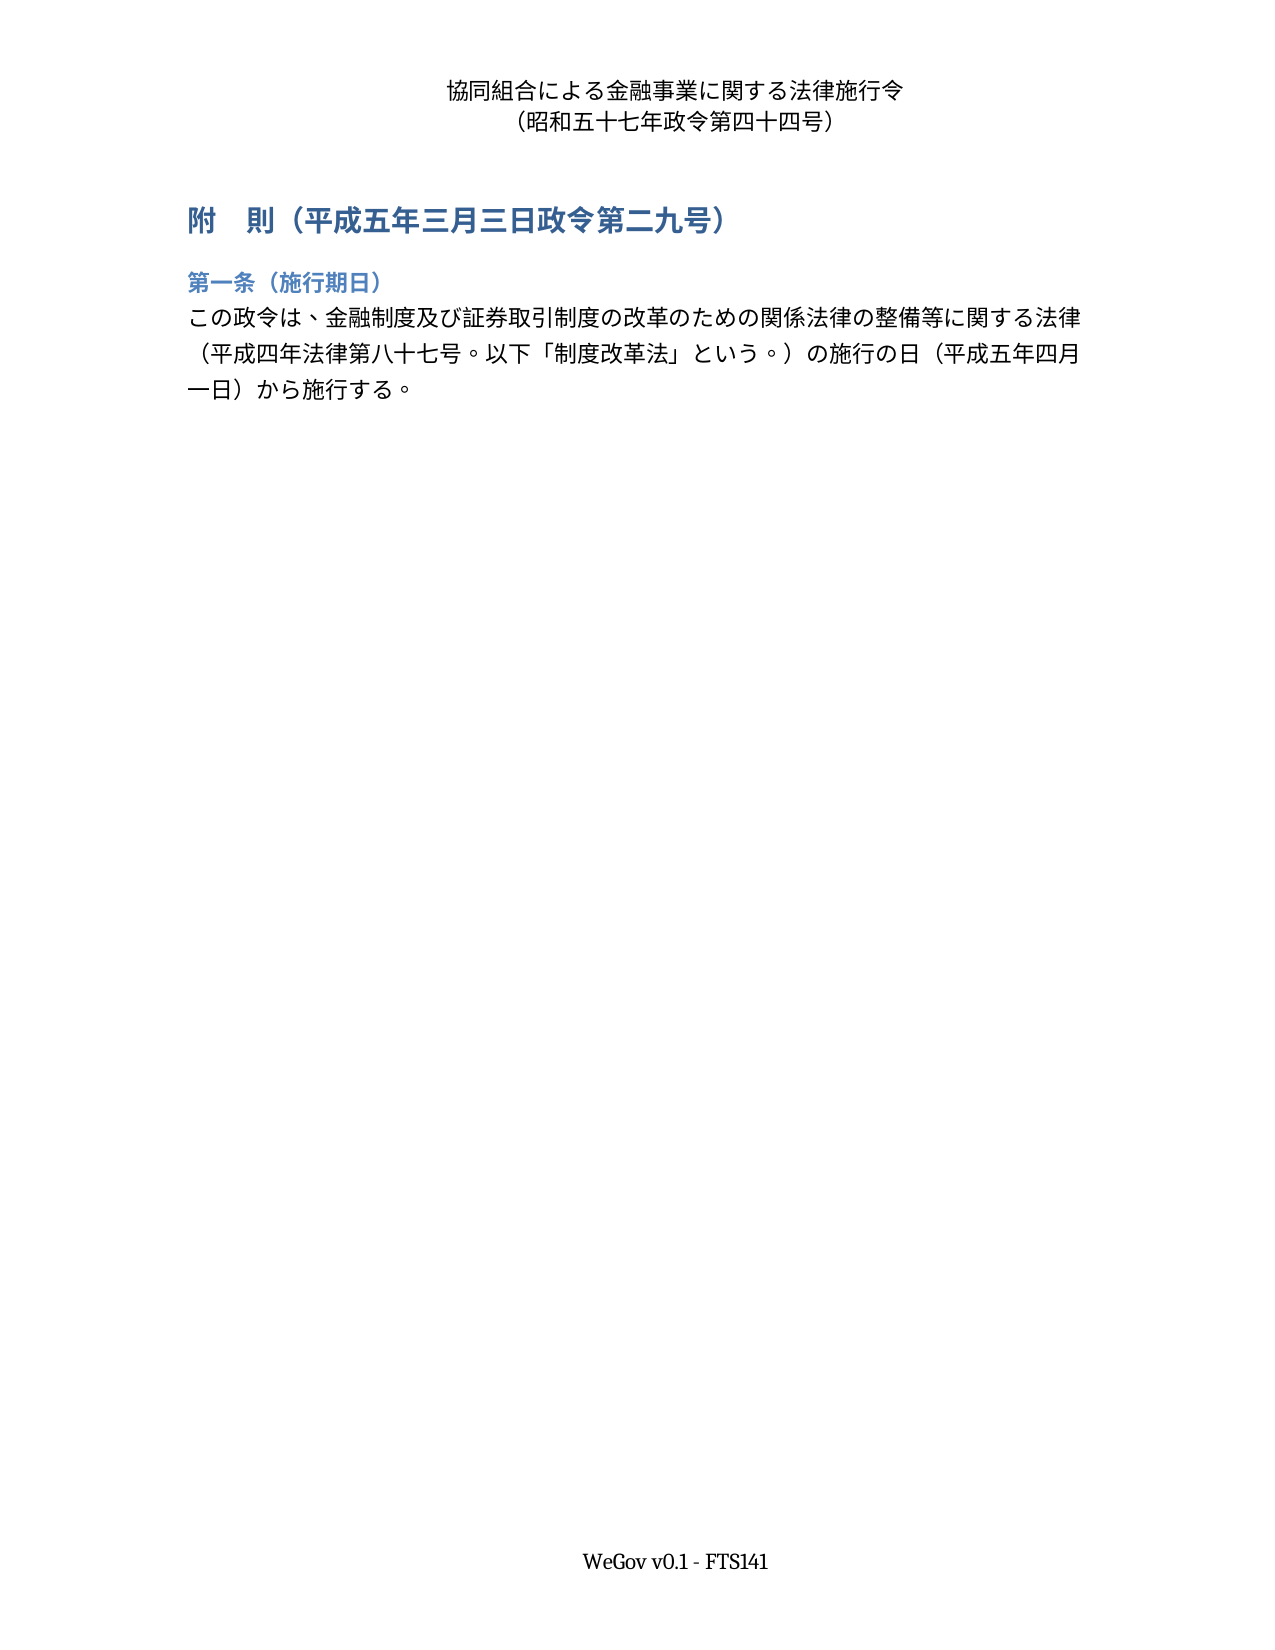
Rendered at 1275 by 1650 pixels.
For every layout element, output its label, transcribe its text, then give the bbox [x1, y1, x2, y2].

text この政令は、金融制度及び証券取引制度の改革のための関係法律の整備等に関する法律（平成四年法律第八十七号。以下「制度改革法」という。）の施行の日（平成五年四月一日）から施行する。 [187, 302, 1087, 406]
subtitle 附 則（平成五年三月三日政令第二九号） [187, 200, 1087, 240]
subtitle 第一条（施行期日） [187, 266, 1087, 298]
